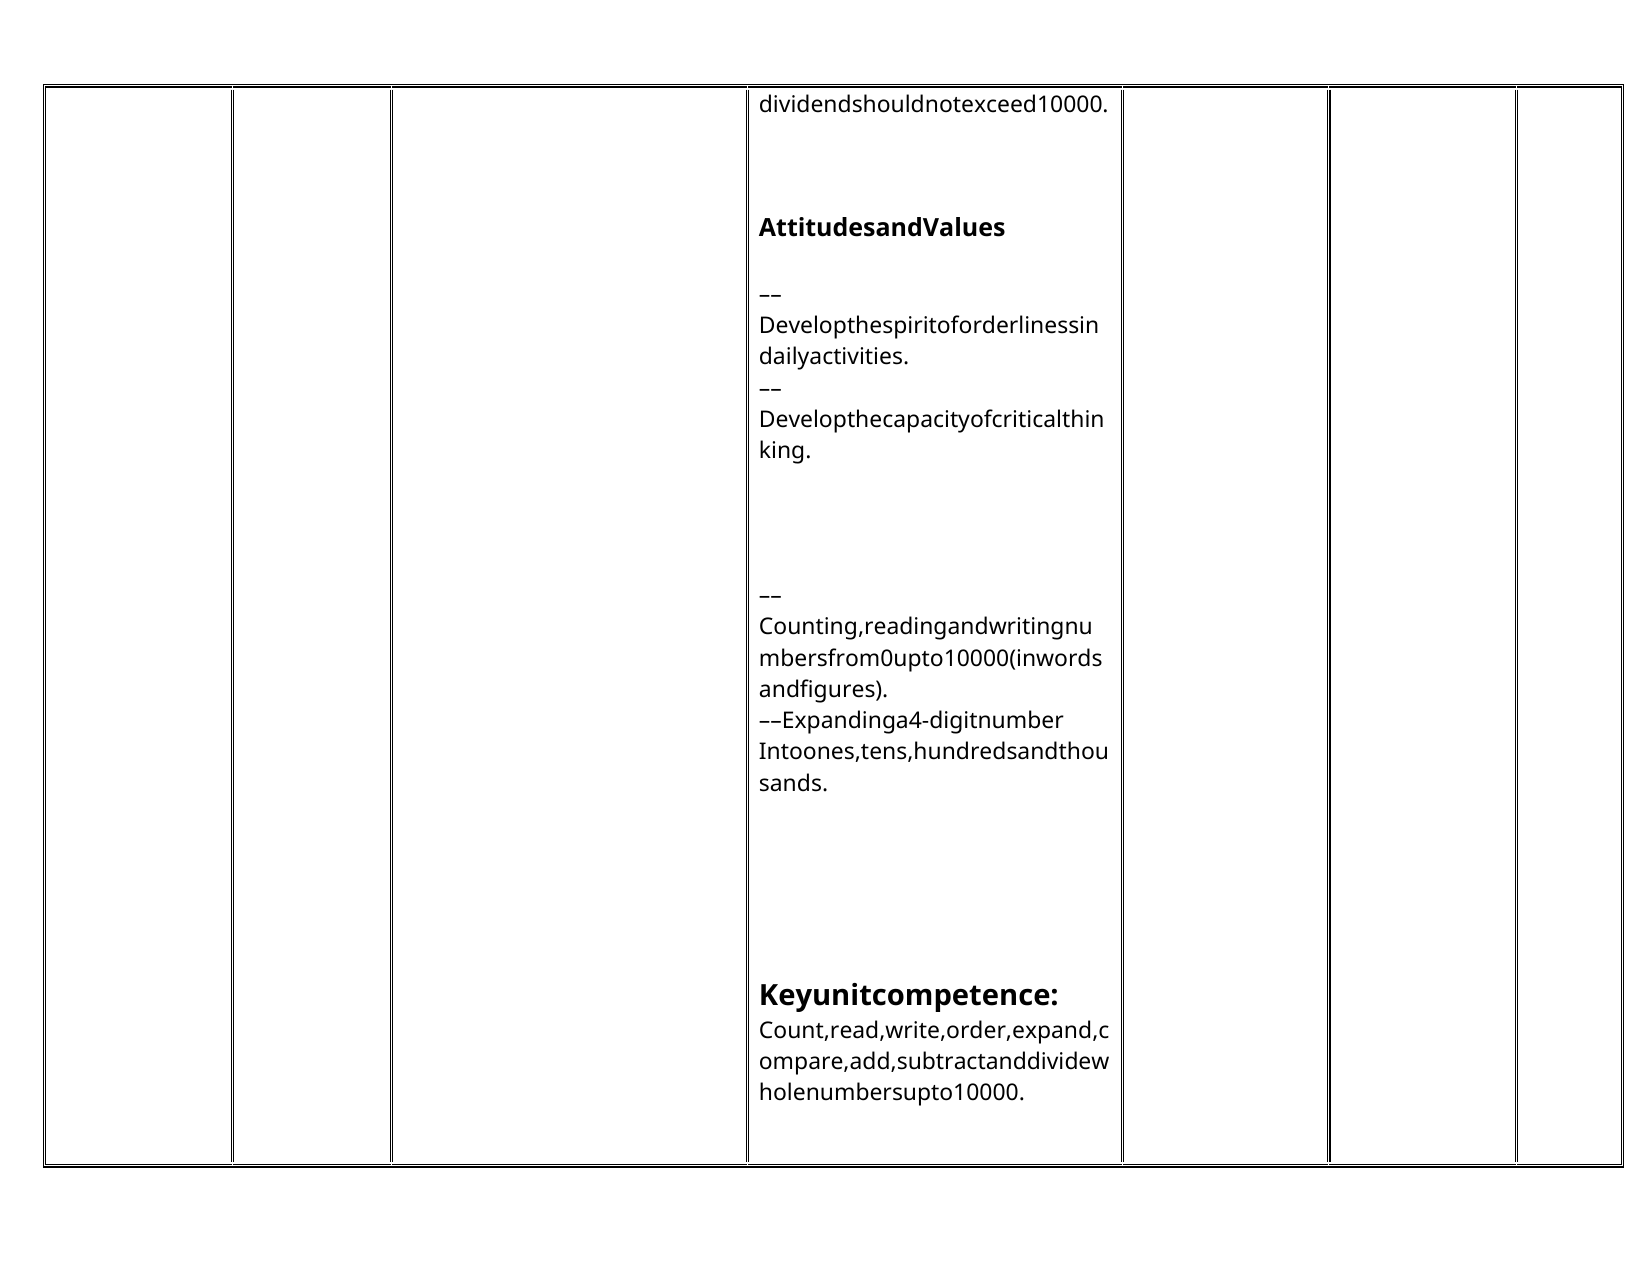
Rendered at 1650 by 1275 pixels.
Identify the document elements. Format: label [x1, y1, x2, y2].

table_cell [1329, 88, 1516, 1164]
table_cell [1516, 87, 1621, 1164]
table_cell [232, 87, 391, 1164]
table_cell [748, 88, 1122, 1164]
table_cell [391, 87, 747, 1164]
table_cell [1123, 85, 1329, 1164]
